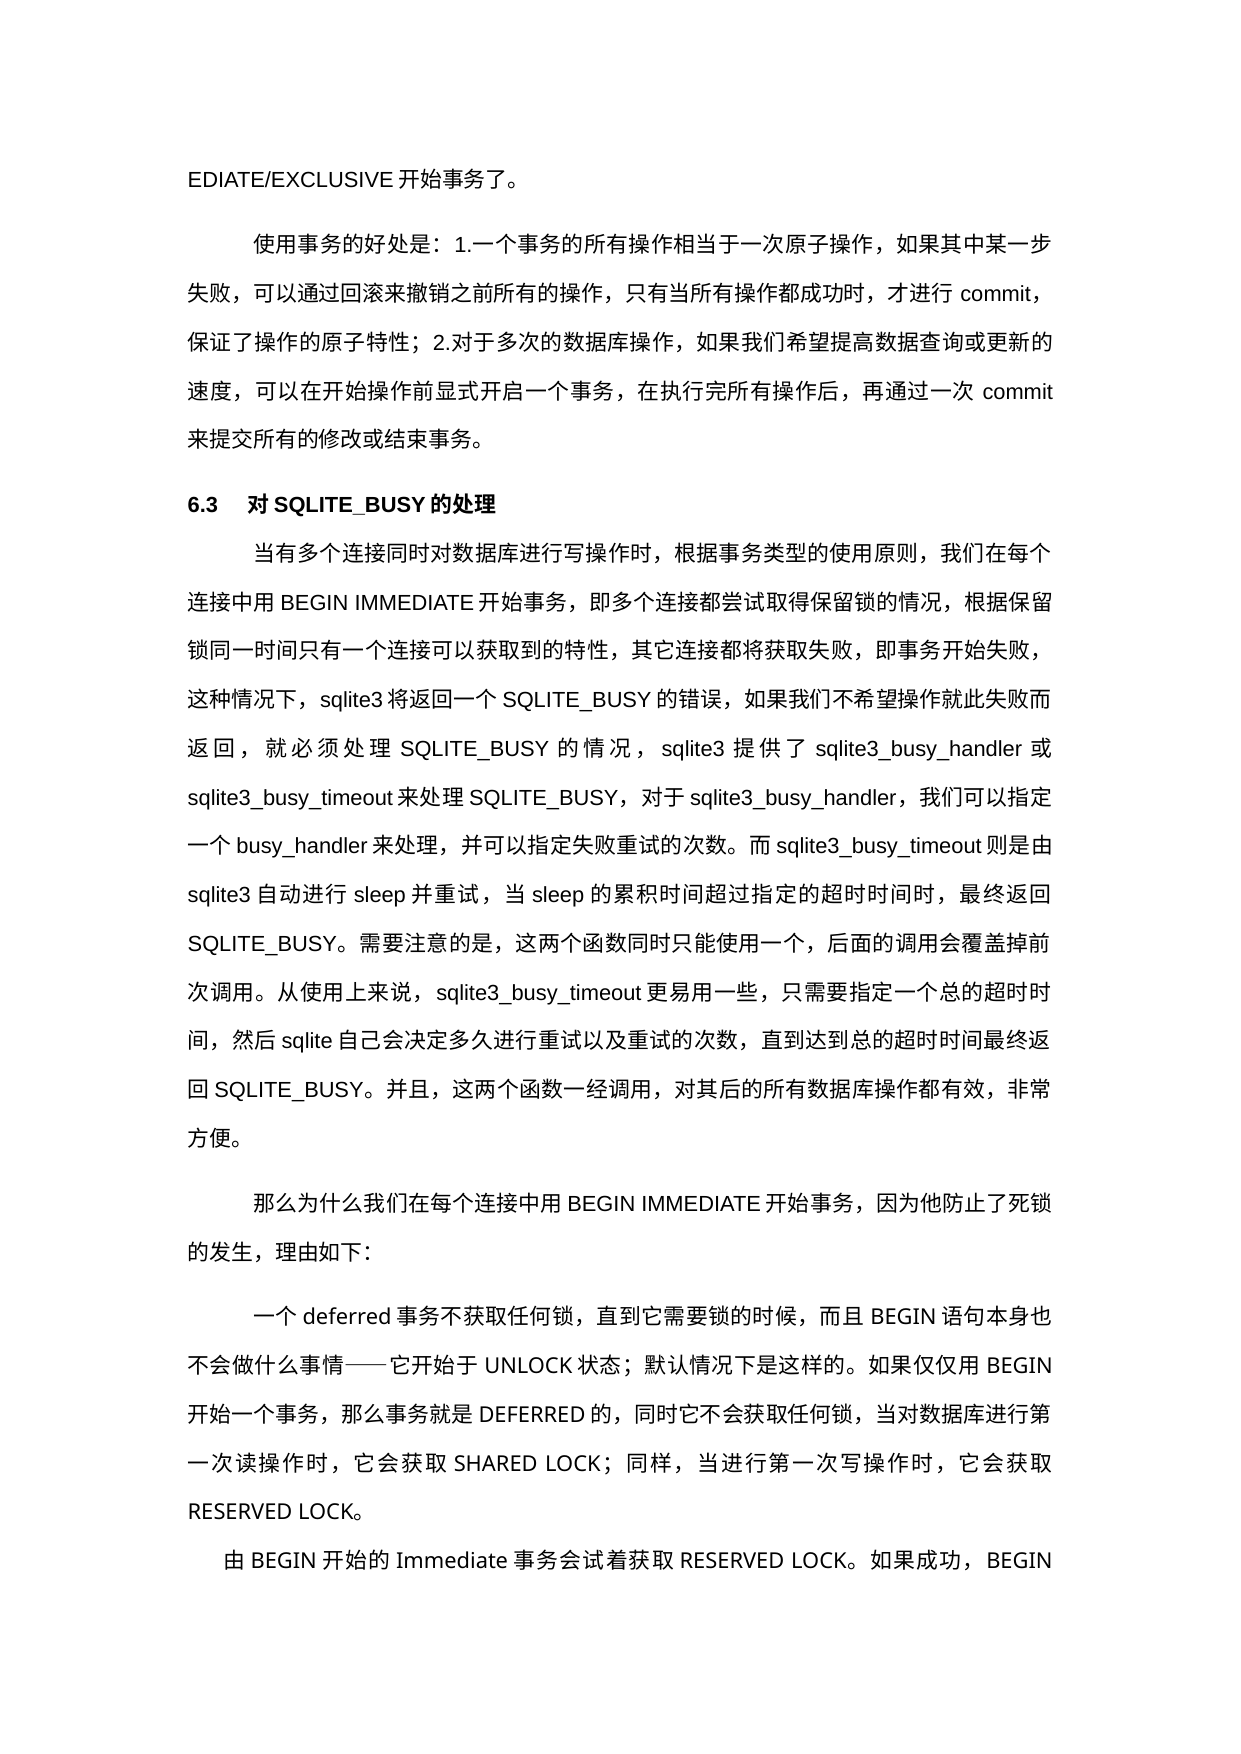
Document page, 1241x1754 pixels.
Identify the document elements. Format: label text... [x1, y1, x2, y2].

subtitle 对SQLITE_BUSY的处理 [187, 487, 1053, 519]
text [187, 162, 1053, 194]
text 那么为什么我们在每个连接中用BEGIN IMMEDIATE开始事务，因为他防止了死锁的发生，理由如下： [187, 1185, 1053, 1267]
text 当有多个连接同时对数据库进行写操作时，根据事务类型的使用原则，我们在每个连接中用BEGIN IMMEDIATE开始事务，即多个连接都尝试取得保留锁的情况，根据保留锁同一时间只有一个连接可以获取到的特性，其它连接都将获取失败，即事务开始失败，这种情况下，sqlite3将返回一个SQLITE_BUSY的错误，如果我们不希望操作就此失败而返回，就必须处理SQLITE_BUSY的情况，sqlite3提供了sqlite3_busy_handler或sqlite3_busy_timeout来处理SQLITE_BUSY，对于sqlite3_busy_handler，我们可以指定一个busy_handler来处理，并可以指定失败重试的次数。而sqlite3_busy_timeout则是由sqlite3自动进行sleep并重试，当sleep的累积时间超过指定的超时时间时，最终返回SQLITE_BUSY。需要注意的是，这两个函数同时只能使用一个，后面的调用会覆盖掉前次调用。从使用上来说，sqlite3_busy_timeout更易用一些，只需要指定一个总的超时时间，然后sqlite自己会决定多久进行重试以及重试的次数，直到达到总的超时时间最终返回SQLITE_BUSY。并且，这两个函数一经调用，对其后的所有数据库操作都有效，非常方便。 [187, 535, 1053, 1153]
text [187, 1299, 1053, 1575]
text 使用事务的好处是：1.一个事务的所有操作相当于一次原子操作，如果其中某一步失败，可以通过回滚来撤销之前所有的操作，只有当所有操作都成功时，才进行commit，保证了操作的原子特性；2.对于多次的数据库操作，如果我们希望提高数据查询或更新的速度，可以在开始操作前显式开启一个事务，在执行完所有操作后，再通过一次commit来提交所有的修改或结束事务。 [187, 227, 1053, 454]
